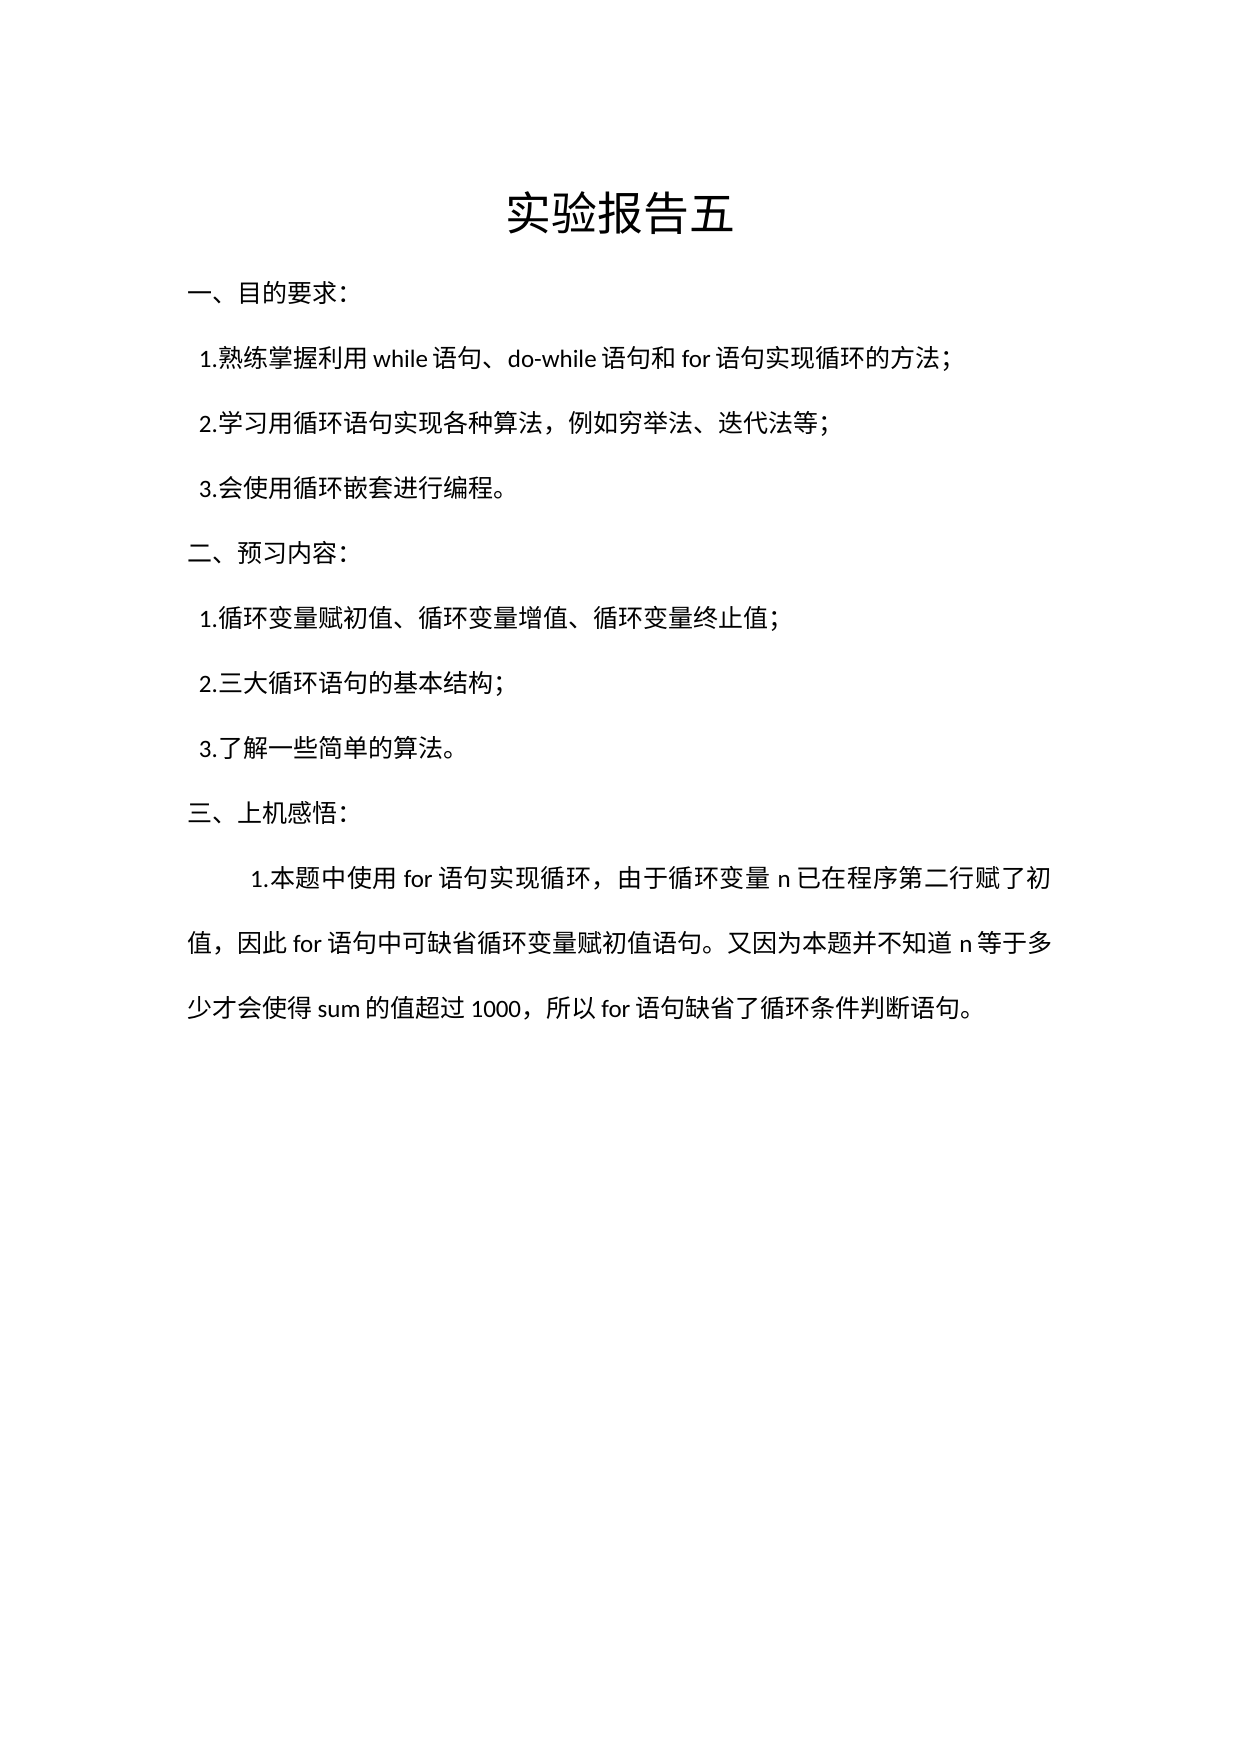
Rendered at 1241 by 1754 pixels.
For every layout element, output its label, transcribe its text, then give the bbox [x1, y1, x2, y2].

list 1.本题中使用for语句实现循环，由于循环变量n已在程序第二行赋了初值，因此for语句中可缺省循环变量赋初值语句。又因为本题并不知道n等于多少才会使得sum的值超过1000，所以for语句缺省了循环条件判断语句。 [187, 844, 1053, 1039]
text 3.了解一些简单的算法。 [187, 714, 1053, 779]
text 2.三大循环语句的基本结构； [187, 649, 1053, 714]
text 一、目的要求： [187, 259, 1053, 324]
text 1.熟练掌握利用while语句、do-while语句和for语句实现循环的方法； [187, 324, 1053, 389]
text 3.会使用循环嵌套进行编程。 [187, 454, 1053, 519]
text 二、预习内容： [187, 519, 1053, 584]
list 上机感悟： [187, 779, 1053, 844]
text 2.学习用循环语句实现各种算法，例如穷举法、迭代法等； [187, 389, 1053, 454]
text 1.循环变量赋初值、循环变量增值、循环变量终止值； [187, 584, 1053, 649]
text 实验报告五 [187, 162, 1053, 259]
